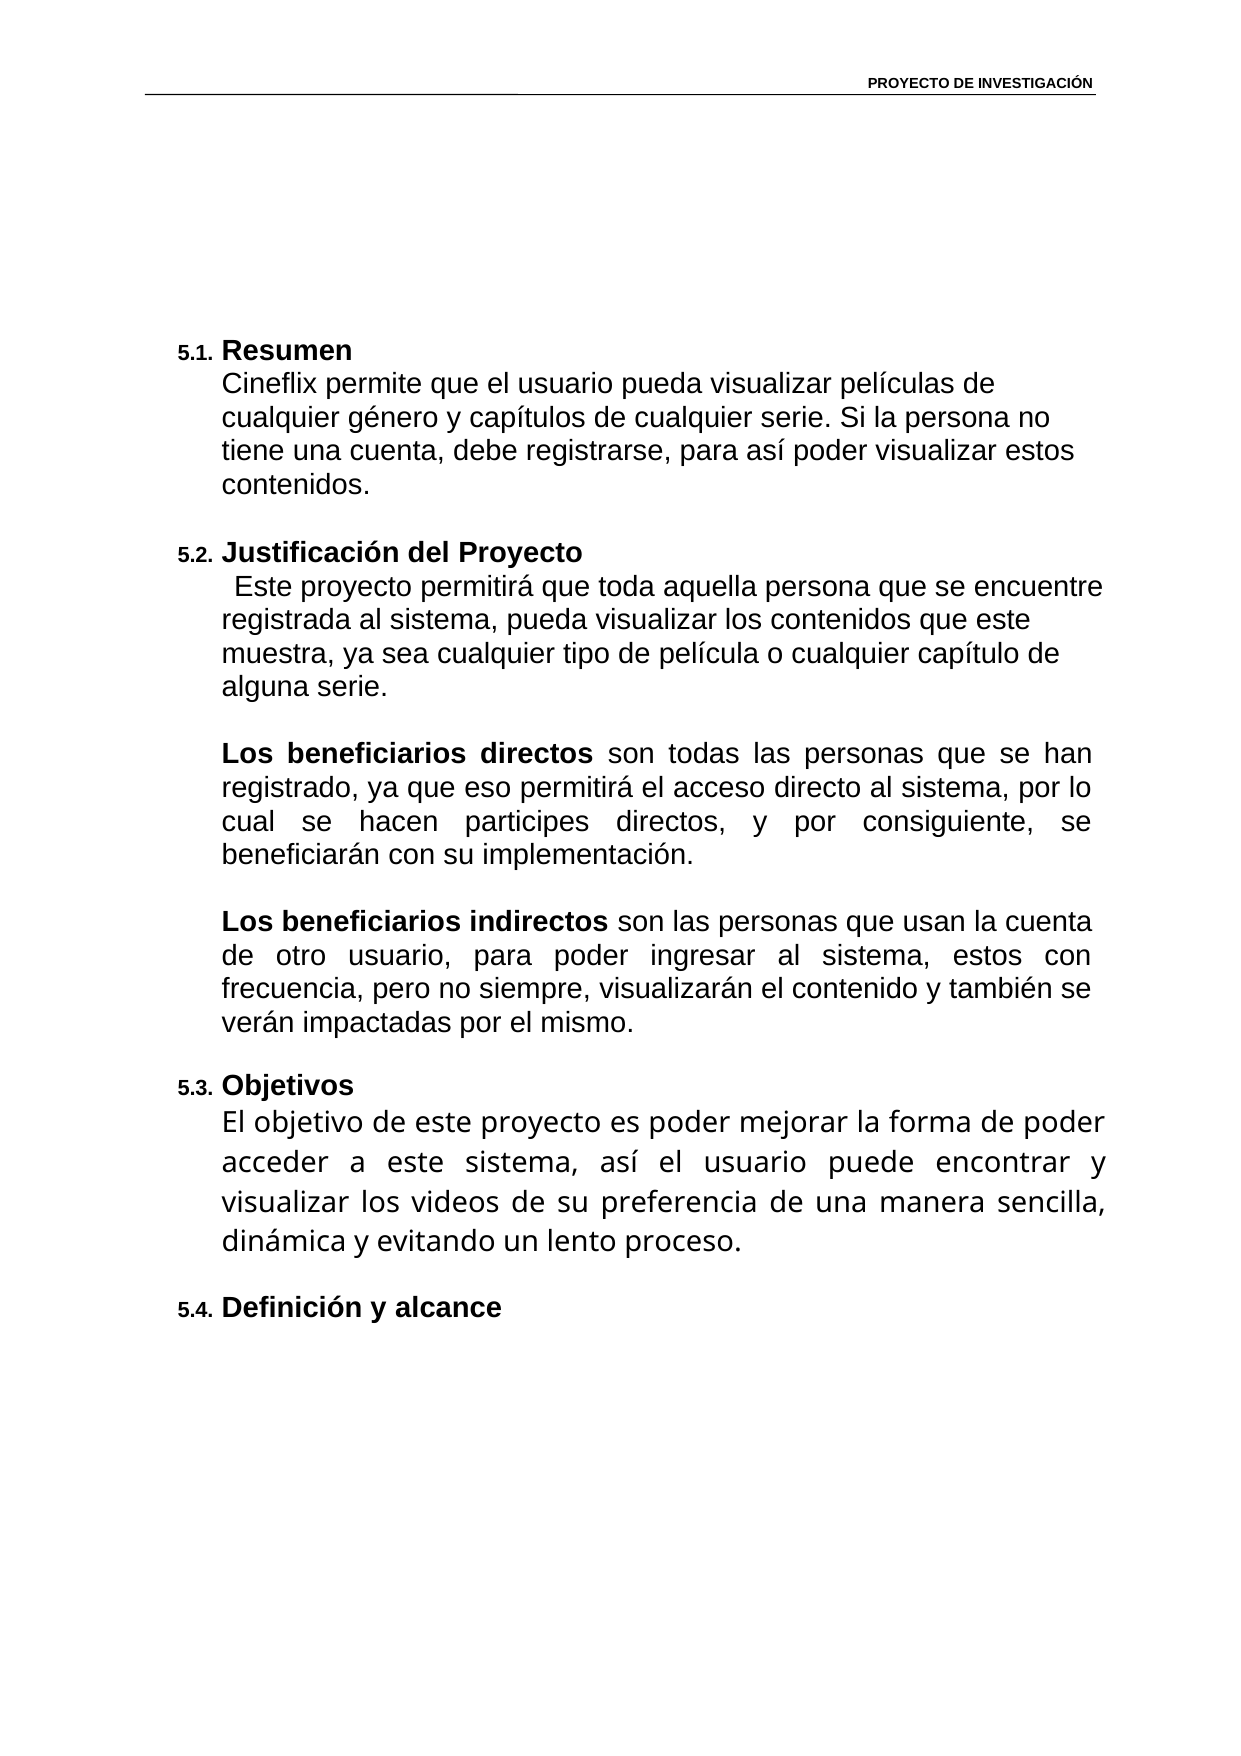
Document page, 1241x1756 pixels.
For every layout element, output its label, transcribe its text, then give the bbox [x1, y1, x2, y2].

subtitle Este proyecto permitirá que toda aquella persona que se encuentre registrada al sistema, pueda visualizar los contenidos que este muestra, ya sea cualquier tipo de película o cualquier capítulo de alguna serie. [177, 569, 1107, 703]
list El objetivo de este proyecto es poder mejorar la forma de poder acceder a este sistema, así el usuario puede encontrar y visualizar los videos de su preferencia de una manera sencilla, dinámica y evitando un lento proceso. [221, 1102, 1107, 1260]
text Los beneficiarios directos son todas las personas que se han registrado, ya que eso permitirá el acceso directo al sistema, por lo cual se hacen participes directos, y por consiguiente, se beneficiarán con su implementación. [221, 736, 1093, 871]
subtitle Definición y alcance [177, 1290, 1107, 1324]
subtitle Cineflix permite que el usuario pueda visualizar películas de cualquier género y capítulos de cualquier serie. Si la persona no tiene una cuenta, debe registrarse, para así poder visualizar estos contenidos. [221, 366, 1107, 500]
text Los beneficiarios indirectos son las personas que usan la cuenta de otro usuario, para poder ingresar al sistema, estos con frecuencia, pero no siempre, visualizarán el contenido y también se verán impactadas por el mismo. [221, 904, 1093, 1038]
subtitle Justificación del Proyecto [177, 535, 1107, 569]
subtitle Objetivos [177, 1068, 1107, 1102]
subtitle Resumen [177, 333, 1107, 366]
